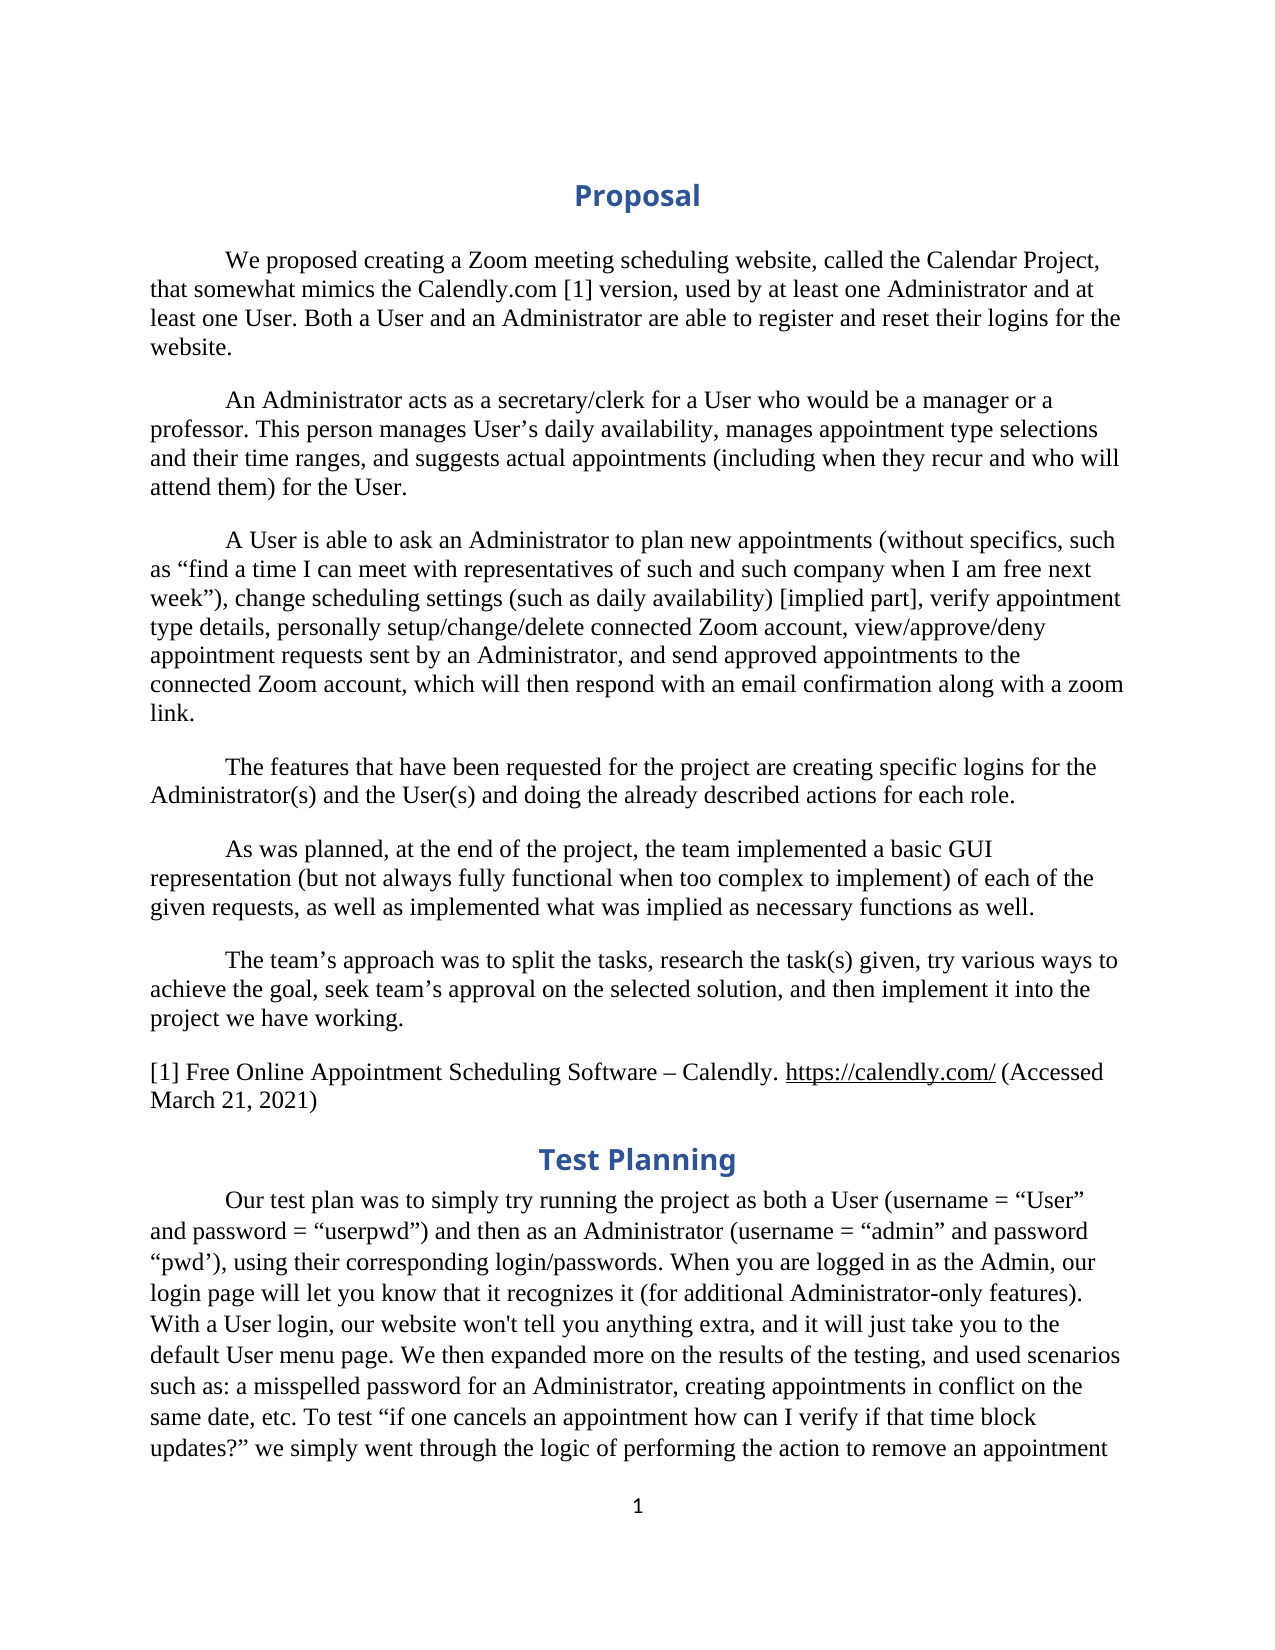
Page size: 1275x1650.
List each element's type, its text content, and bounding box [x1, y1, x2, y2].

text The features that have been requested for the project are creating specific logins for the Administrator(s) and the User(s) and doing the already described actions for each role. [150, 752, 1125, 809]
text [1] Free Online Appointment Scheduling Software – Calendly. https://calendly.com/ (Accessed March 21, 2021) [150, 1057, 1125, 1114]
subtitle Test Planning [150, 1139, 1125, 1179]
text An Administrator acts as a secretary/clerk for a User who would be a manager or a professor. This person manages User’s daily availability, manages appointment type selections and their time ranges, and suggests actual appointments (including when they recur and who will attend them) for the User. [150, 386, 1125, 501]
text As was planned, at the end of the project, the team implemented a basic GUI representation (but not always fully functional when too complex to implement) of each of the given requests, as well as implemented what was implied as necessary functions as well. [150, 834, 1125, 921]
subtitle Proposal [150, 175, 1125, 215]
text We proposed creating a Zoom meeting scheduling website, called the Calendar Project, that somewhat mimics the Calendly.com [1] version, used by at least one Administrator and at least one User. Both a User and an Administrator are able to register and reset their logins for the website. [150, 246, 1125, 361]
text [150, 1185, 1125, 1462]
text The team’s approach was to split the tasks, research the task(s) given, try various ways to achieve the goal, seek team’s approval on the selected solution, and then implement it into the project we have working. [150, 946, 1125, 1032]
text A User is able to ask an Administrator to plan new appointments (without specifics, such as “find a time I can meet with representatives of such and such company when I am free next week”), change scheduling settings (such as daily availability) [implied part], verify appointment type details, personally setup/change/delete connected Zoom account, view/approve/deny appointment requests sent by an Administrator, and send approved appointments to the connected Zoom account, which will then respond with an email confirmation along with a zoom link. [150, 526, 1125, 727]
